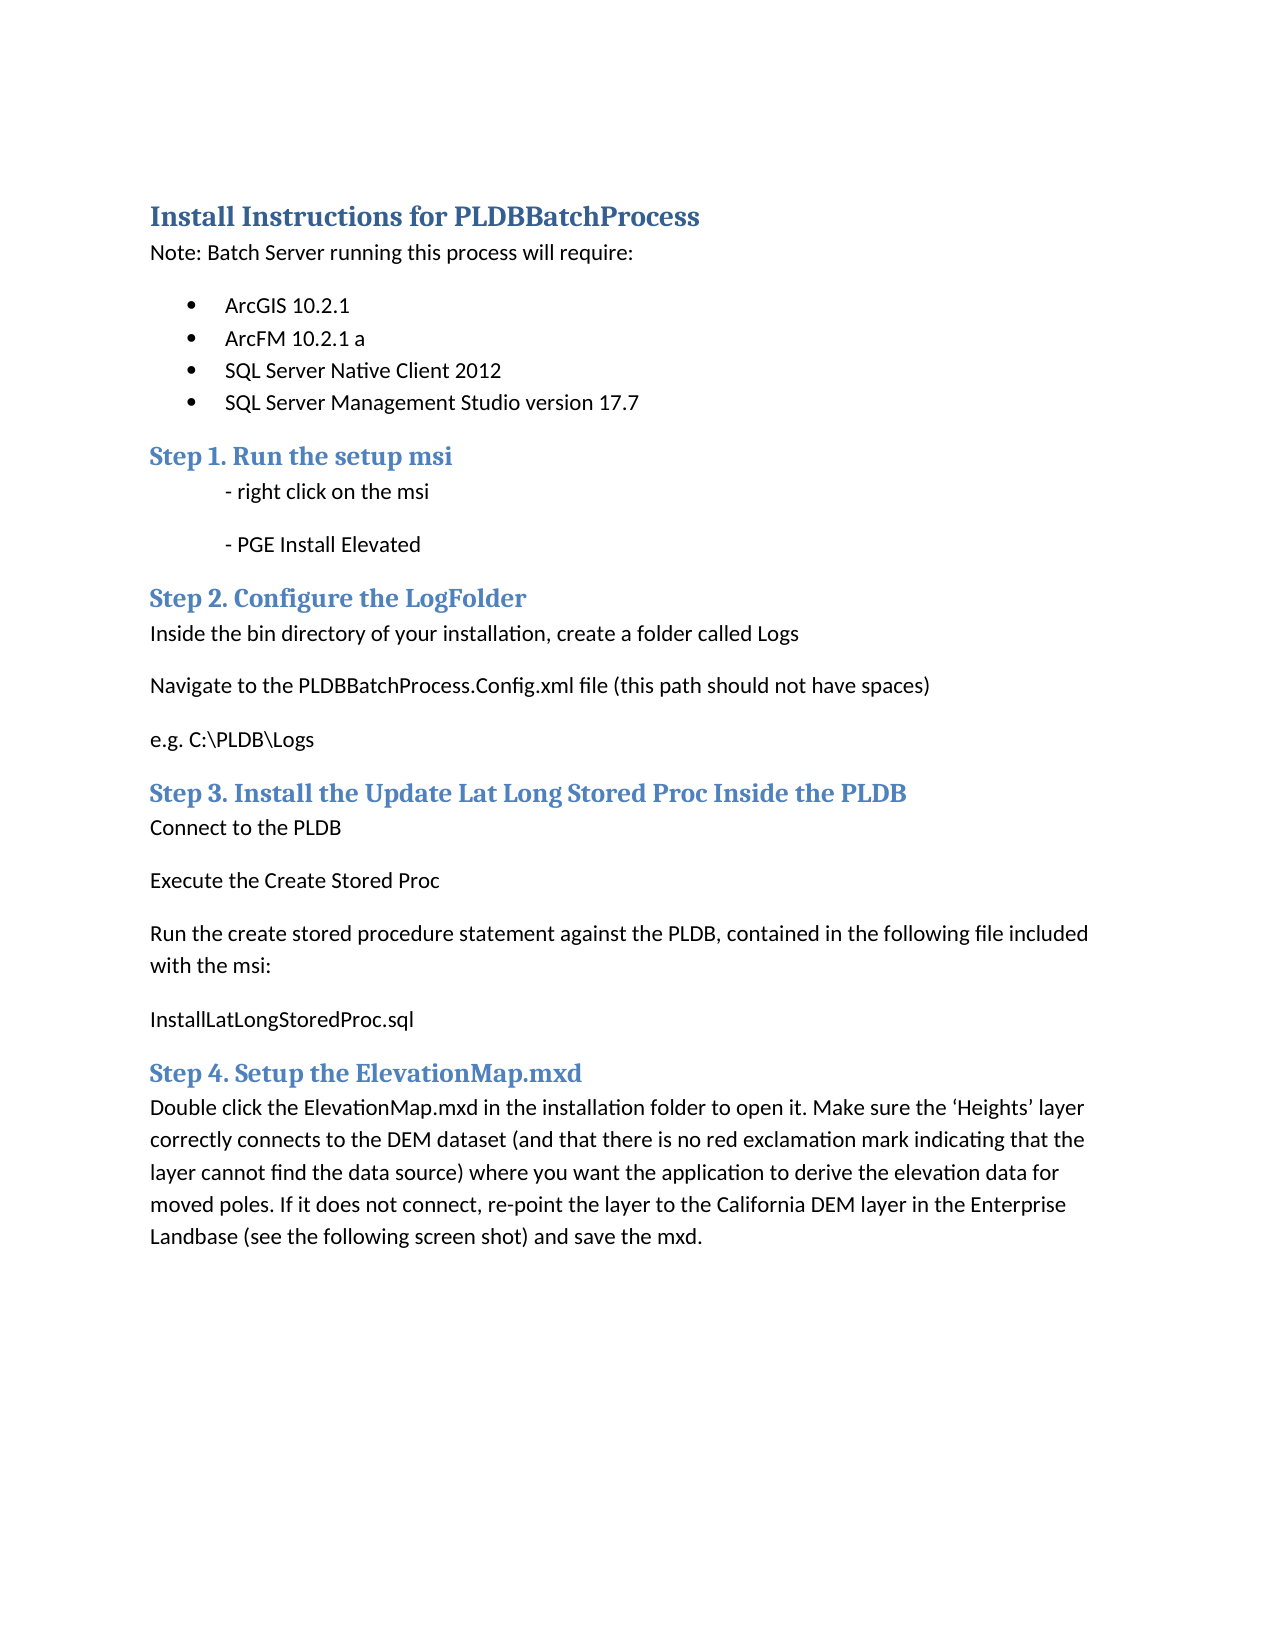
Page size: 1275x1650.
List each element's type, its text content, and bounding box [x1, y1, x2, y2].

subtitle Step 2. Configure the LogFolder [150, 583, 1125, 614]
subtitle Install Instructions for PLDBBatchProcess [150, 200, 1125, 233]
text - PGE Install Elevated [150, 530, 1125, 558]
text Navigate to the PLDBBatchProcess.Config.xml file (this path should not have spaces) [150, 672, 1125, 700]
subtitle Step 4. Setup the ElevationMap.mxd [150, 1058, 1125, 1089]
text Run the create stored procedure statement against the PLDB, contained in the following file included with the msi: [150, 919, 1125, 980]
list ArcGIS 10.2.1 [187, 292, 1125, 319]
text e.g. C:\PLDB\Logs [150, 725, 1125, 753]
text Double click the ElevationMap.mxd in the installation folder to open it. Make sure the ‘Heights’ layer correctly connects to the DEM dataset (and that there is no red exclamation mark indicating that the layer cannot find the data source) where you want the application to derive the elevation data for moved poles. If it does not connect, re-point the layer to the California DEM layer in the Enterprise Landbase (see the following screen shot) and save the mxd. [150, 1093, 1125, 1250]
text Connect to the PLDB [150, 813, 1125, 841]
list SQL Server Management Studio version 17.7 [187, 388, 1125, 416]
subtitle Step 1. Run the setup msi [150, 441, 1125, 472]
text - right click on the msi [150, 477, 1125, 505]
text Inside the bin directory of your installation, create a folder called Logs [150, 619, 1125, 647]
text InstallLatLongStoredProc.sql [150, 1005, 1125, 1033]
list ArcFM 10.2.1 a [187, 324, 1125, 352]
list SQL Server Native Client 2012 [187, 356, 1125, 384]
subtitle Step 3. Install the Update Lat Long Stored Proc Inside the PLDB [150, 778, 1125, 809]
text Execute the Create Stored Proc [150, 866, 1125, 894]
text Note: Batch Server running this process will require: [150, 238, 1125, 267]
